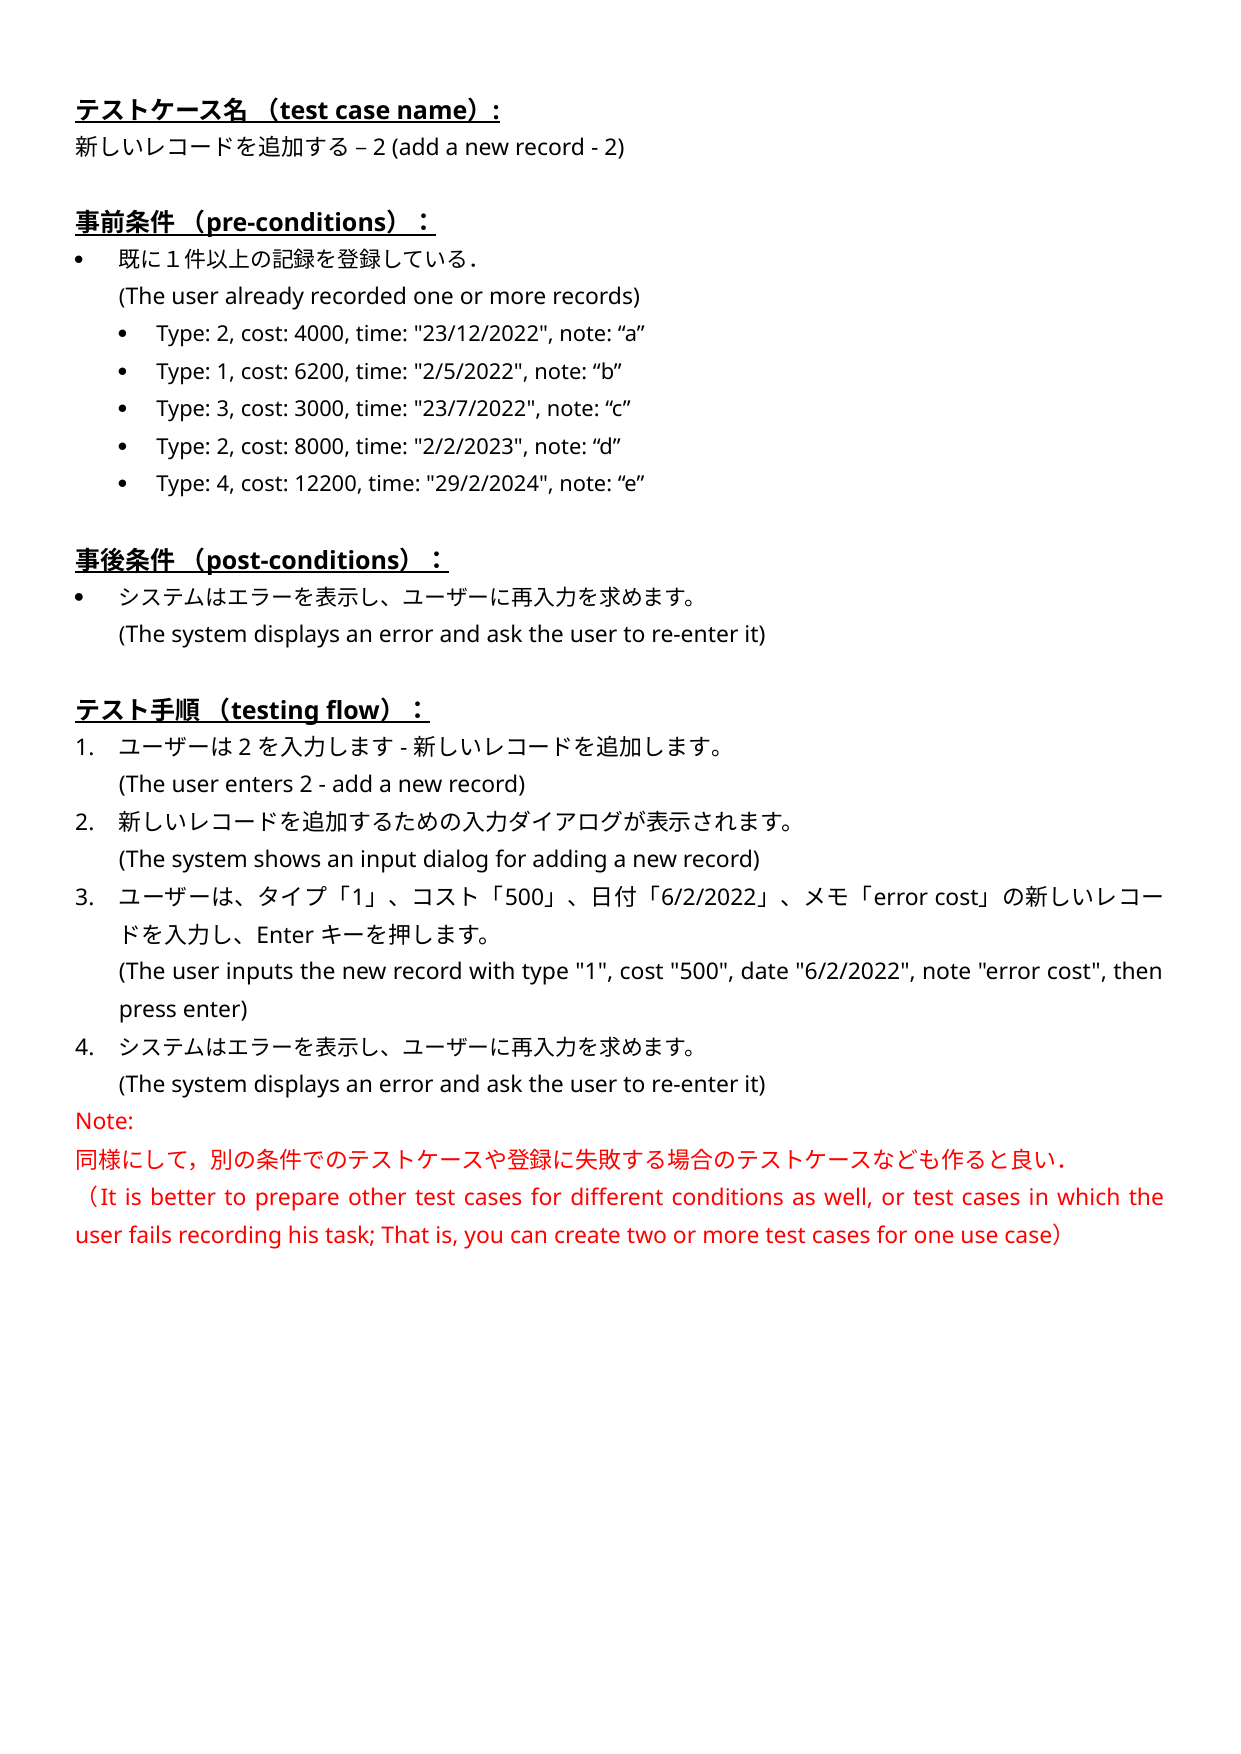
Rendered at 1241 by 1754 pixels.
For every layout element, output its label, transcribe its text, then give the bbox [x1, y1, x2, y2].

list ユーザーは、タイプ「1」、コスト「500」、日付「6/2/2022」、メモ「error cost」の新しいレコードを入力し、Enter キーを押します。 (The user inputs the new record with type "1", cost "500", date "6/2/2022", note "error cost", then press enter) [75, 877, 1165, 1027]
text 事前条件 （pre-conditions）： [75, 202, 1165, 239]
list Type: 2, cost: 8000, time: "2/2/2023", note: “d” [119, 427, 1165, 464]
text （It is better to prepare other test cases for different conditions as well, or test cases in which the user fails recording his task; That is, you can create two or more test cases for one use case） [75, 1177, 1165, 1252]
list システムはエラーを表示し、ユーザーに再入力を求めます。 (The system displays an error and ask the user to re-enter it) [75, 1027, 1165, 1102]
list 既に１件以上の記録を登録している． (The user already recorded one or more records) [75, 239, 1165, 314]
text テストケース名 （test case name）: [75, 89, 1165, 127]
list システムはエラーを表示し、ユーザーに再入力を求めます。 (The system displays an error and ask the user to re-enter it) [75, 577, 1165, 652]
text テスト手順 （testing flow）： [75, 689, 1165, 727]
list Type: 4, cost: 12200, time: "29/2/2024", note: “e” [119, 464, 1165, 502]
text Note: [75, 1102, 1165, 1139]
text 新しいレコードを追加する – 2 (add a new record - 2) [75, 127, 1165, 164]
list Type: 3, cost: 3000, time: "23/7/2022", note: “c” [119, 389, 1165, 427]
text 同様にして，別の条件でのテストケースや登録に失敗する場合のテストケースなども作ると良い． [75, 1139, 1165, 1177]
text 事後条件 （post-conditions）： [75, 539, 1165, 577]
list Type: 2, cost: 4000, time: "23/12/2022", note: “a” [119, 314, 1165, 352]
list 新しいレコードを追加するための入力ダイアログが表示されます。 (The system shows an input dialog for adding a new record) [75, 802, 1165, 877]
list Type: 1, cost: 6200, time: "2/5/2022", note: “b” [119, 352, 1165, 389]
list ユーザーは 2 を入力します - 新しいレコードを追加します。 (The user enters 2 - add a new record) [75, 727, 1165, 802]
